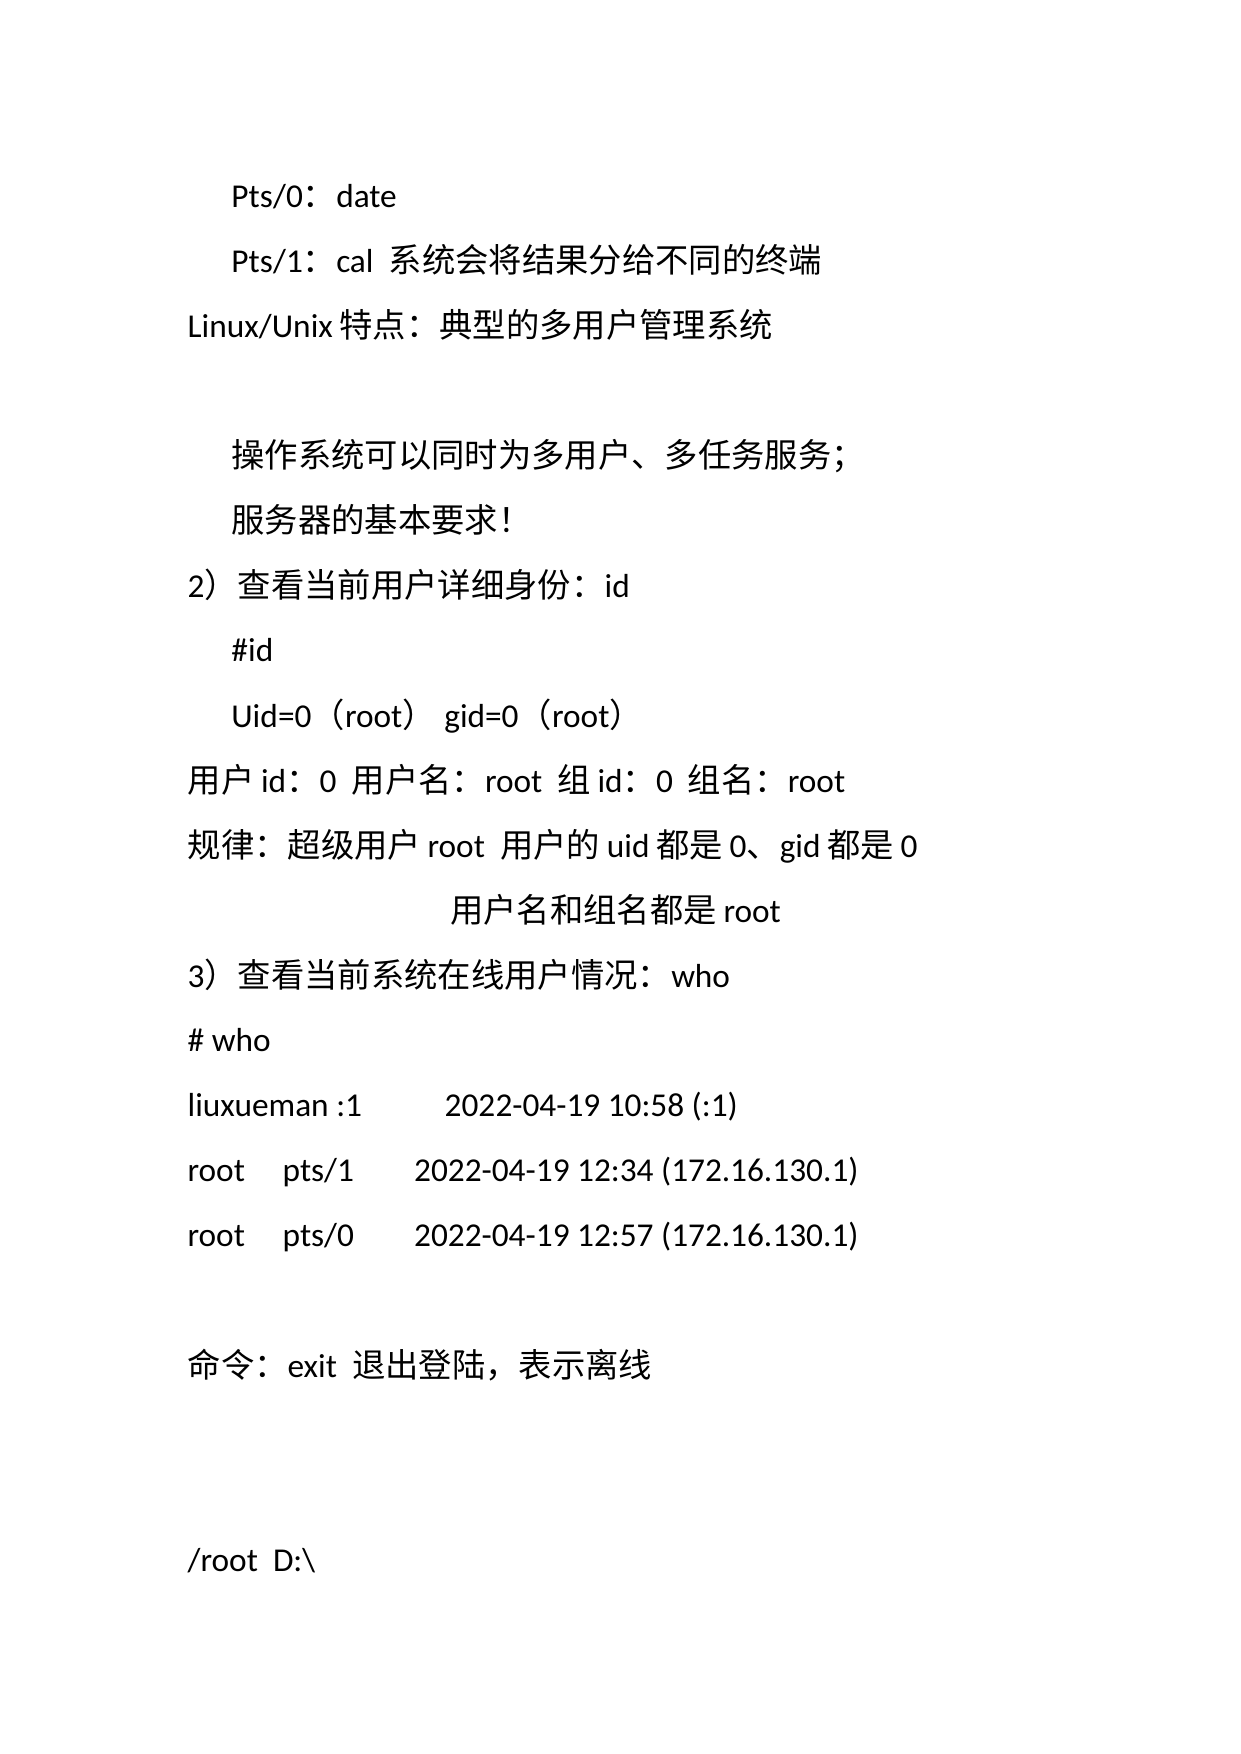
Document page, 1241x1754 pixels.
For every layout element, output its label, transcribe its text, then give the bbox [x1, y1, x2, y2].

list 查看当前用户详细身份：id [187, 552, 1053, 617]
list root pts/0 2022-04-19 12:57 (172.16.130.1) [187, 1202, 1053, 1267]
list Pts/0：date [187, 162, 1053, 227]
list Pts/1：cal 系统会将结果分给不同的终端 [187, 227, 1053, 292]
list /root D:\ [187, 1527, 1053, 1592]
list Uid=0（root） gid=0（root） [187, 682, 1053, 747]
list 命令：exit 退出登陆，表示离线 [187, 1332, 1053, 1397]
list # who [187, 1007, 1053, 1072]
list root pts/1 2022-04-19 12:34 (172.16.130.1) [187, 1137, 1053, 1202]
list 规律：超级用户root 用户的uid都是0、gid都是0 [187, 812, 1053, 877]
list liuxueman :1 2022-04-19 10:58 (:1) [187, 1072, 1053, 1137]
list #id [187, 617, 1053, 682]
list 查看当前系统在线用户情况：who [187, 942, 1053, 1007]
list 服务器的基本要求！ [187, 487, 1053, 552]
list 操作系统可以同时为多用户、多任务服务； [187, 422, 1053, 487]
list Linux/Unix特点：典型的多用户管理系统 [187, 292, 1053, 357]
list 用户id：0 用户名：root 组id：0 组名：root [187, 747, 1053, 812]
list 用户名和组名都是root [406, 877, 1053, 942]
